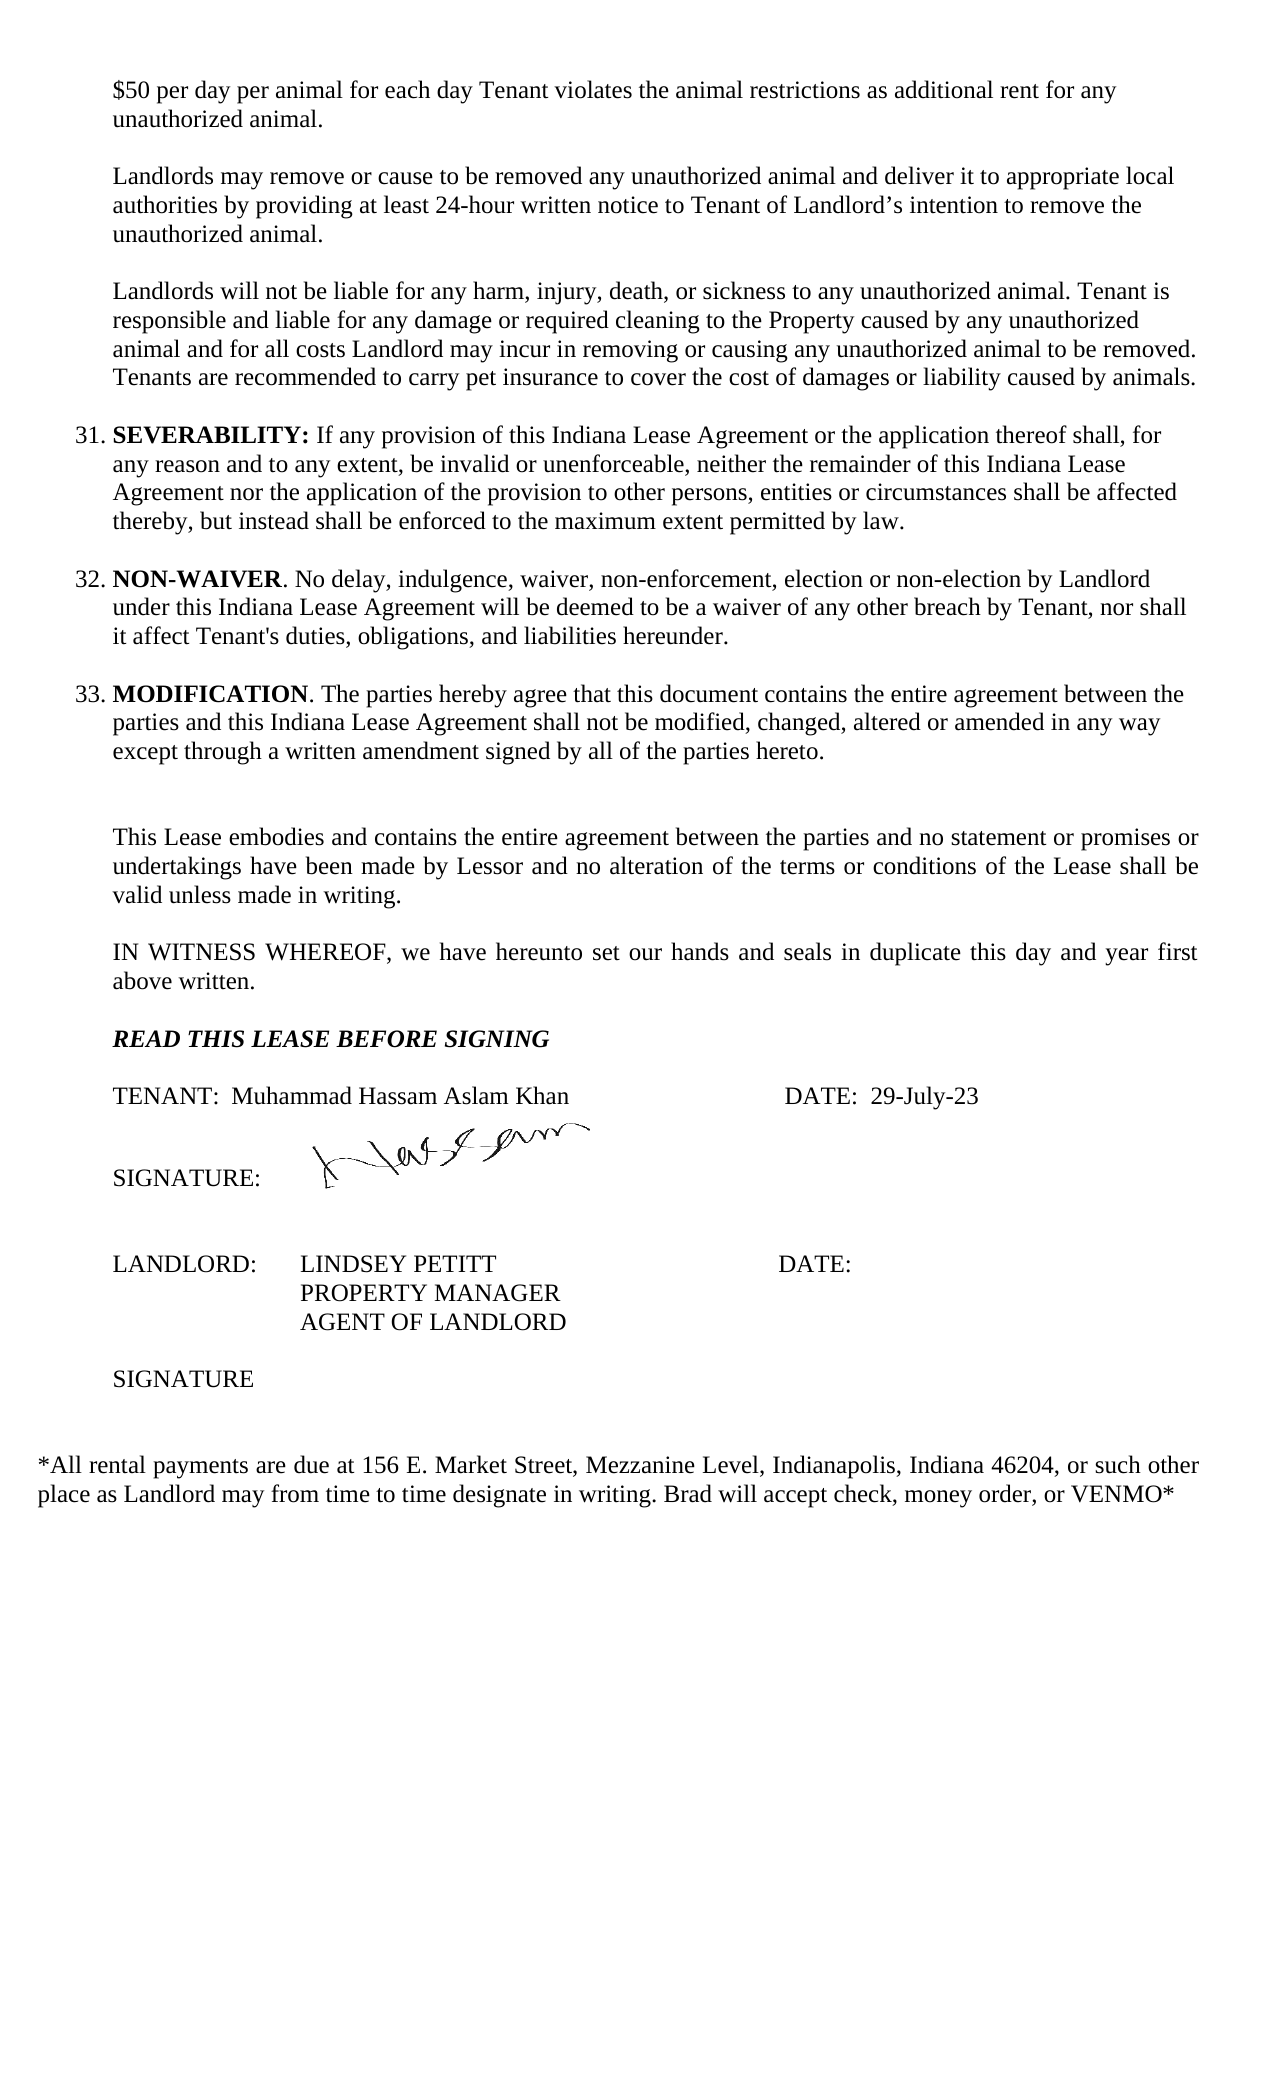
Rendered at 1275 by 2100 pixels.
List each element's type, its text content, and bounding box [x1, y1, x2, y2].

text PROPERTY MANAGER [37, 1278, 1200, 1307]
text Landlords may remove or cause to be removed any unauthorized animal and deliver it to appropriate local authorities by providing at least 24-hour written notice to Tenant of Landlord’s intention to remove the unauthorized animal. [112, 161, 1200, 247]
list MODIFICATION. The parties hereby agree that this document contains the entire agreement between the parties and this Indiana Lease Agreement shall not be modified, changed, altered or amended in any way except through a written amendment signed by all of the parties hereto. [75, 679, 1200, 765]
text This Lease embodies and contains the entire agreement between the parties and no statement or promises or undertakings have been made by Lessor and no alteration of the terms or conditions of the Lease shall be valid unless made in writing. [112, 822, 1200, 909]
text LANDLORD: LINDSEY PETITT DATE: [37, 1249, 1200, 1278]
text AGENT OF LANDLORD [37, 1307, 1200, 1335]
list SEVERABILITY: If any provision of this Indiana Lease Agreement or the application thereof shall, for any reason and to any extent, be invalid or unenforceable, neither the remainder of this Indiana Lease Agreement nor the application of the provision to other persons, entities or circumstances shall be affected thereby, but instead shall be enforced to the maximum extent permitted by law. [75, 420, 1200, 535]
text READ THIS LEASE BEFORE SIGNING [112, 1024, 1200, 1052]
text IN WITNESS WHEREOF, we have hereunto set our hands and seals in duplicate this day and year first above written. [112, 937, 1200, 995]
text TENANT: Muhammad Hassam Aslam Khan DATE: 29-July-23 [37, 1081, 1200, 1110]
text Landlords will not be liable for any harm, injury, death, or sickness to any unauthorized animal. Tenant is responsible and liable for any damage or required cleaning to the Property caused by any unauthorized animal and for all costs Landlord may incur in removing or causing any unauthorized animal to be removed. Tenants are recommended to carry pet insurance to cover the cost of damages or liability caused by animals. [112, 276, 1200, 391]
text SIGNATURE: [37, 1163, 1200, 1192]
text SIGNATURE [37, 1364, 1200, 1393]
text *All rental payments are due at 156 E. Market Street, Mezzanine Level, Indianapolis, Indiana 46204, or such other place as Landlord may from time to time designate in writing. Brad will accept check, money order, or VENMO* [37, 1450, 1200, 1537]
picture [300, 1117, 599, 1191]
list NON-WAIVER. No delay, indulgence, waiver, non-enforcement, election or non-election by Landlord under this Indiana Lease Agreement will be deemed to be a waiver of any other breach by Tenant, nor shall it affect Tenant's duties, obligations, and liabilities hereunder. [75, 564, 1200, 650]
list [75, 75, 1200, 132]
